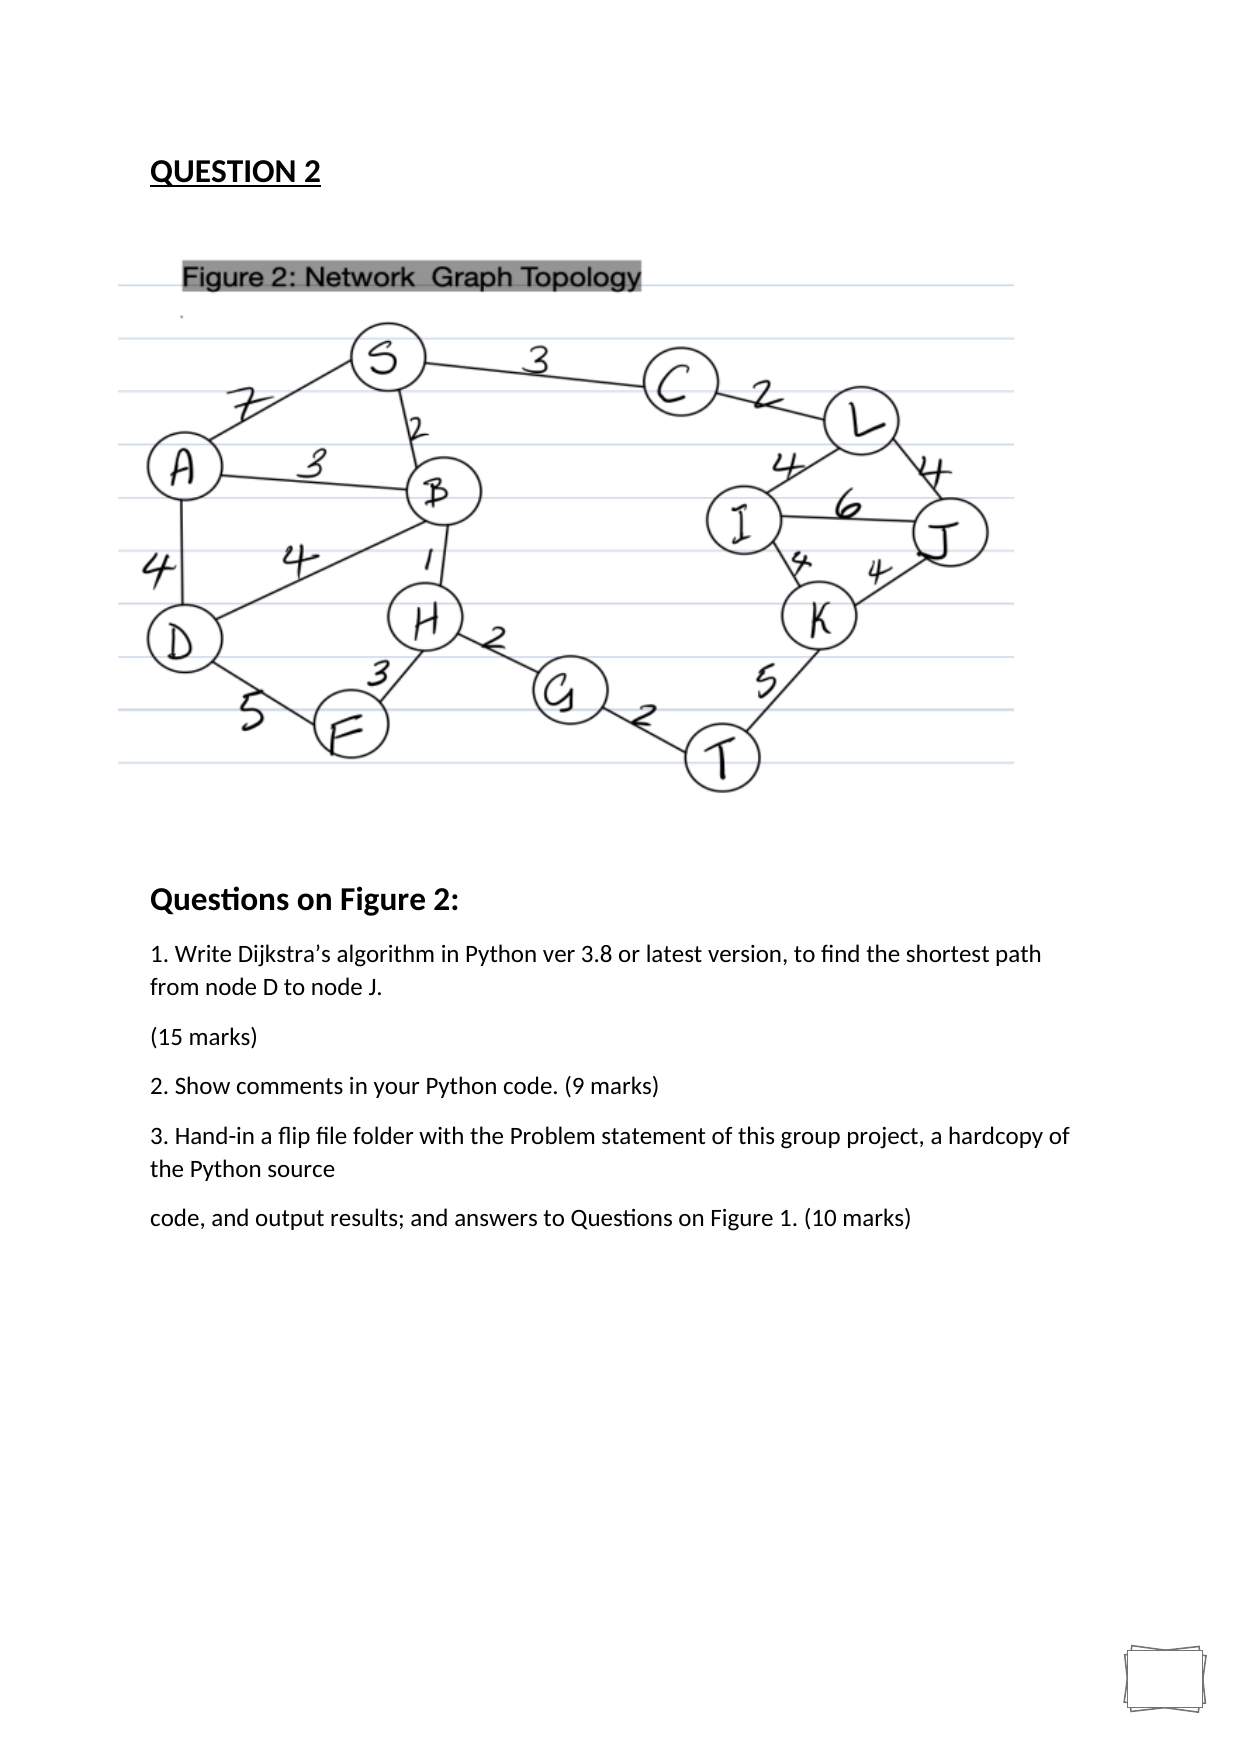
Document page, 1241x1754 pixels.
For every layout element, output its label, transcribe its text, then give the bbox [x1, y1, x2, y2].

text (15 marks) [150, 1021, 1090, 1051]
text code, and output results; and answers to Questions on Figure 1. (10 marks) [150, 1202, 1090, 1233]
text 2. Show comments in your Python code. (9 marks) [150, 1070, 1090, 1101]
text 3. Hand-in a flip file folder with the Problem statement of this group project, a hardcopy of the Python source [150, 1120, 1090, 1183]
text QUESTION 2 [150, 150, 1090, 191]
text 1. Write Dijkstra’s algorithm in Python ver 3.8 or latest version, to find the shortest path from node D to node J. [150, 938, 1090, 1002]
text Questions on Figure 2: [150, 877, 1090, 918]
picture [93, 214, 1034, 824]
